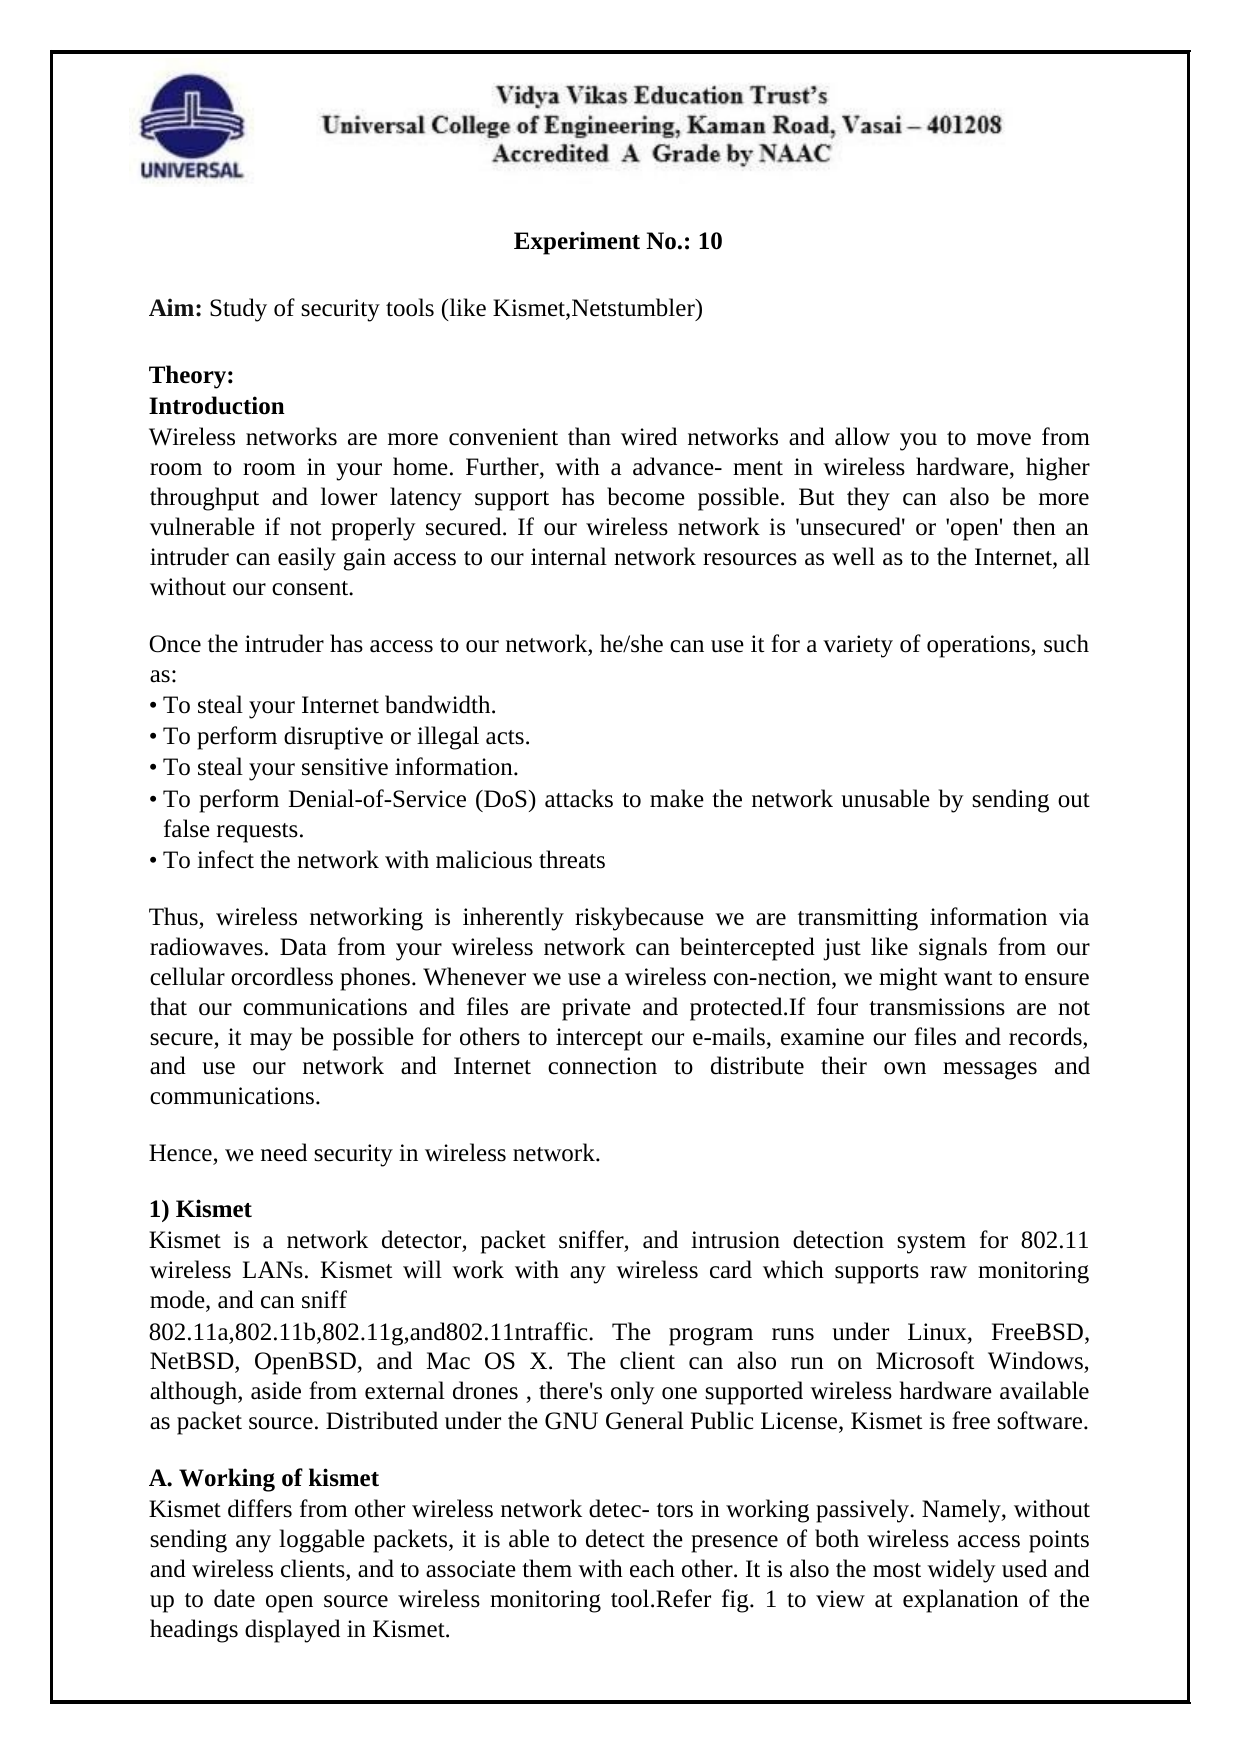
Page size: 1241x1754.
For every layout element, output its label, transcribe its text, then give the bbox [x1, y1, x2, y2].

list To steal your Internet bandwidth. [148, 690, 1091, 719]
text Thus, wireless networking is inherently riskybecause we are transmitting information via radiowaves. Data from your wireless network can beintercepted just like signals from our cellular orcordless phones. Whenever we use a wireless con-nection, we might want to ensure that our communications and files are private and protected.If four transmissions are not secure, it may be possible for others to intercept our e-mails, examine our files and records, and use our network and Internet connection to distribute their own messages and communications. [148, 902, 1091, 1110]
text Once the intruder has access to our network, he/she can use it for a variety of operations, such as: [148, 629, 1091, 687]
list To steal your sensitive information. [148, 752, 1091, 781]
text Kismet differs from other wireless network detec- tors in working passively. Namely, without sending any loggable packets, it is able to detect the presence of both wireless access points and wireless clients, and to associate them with each other. It is also the most widely used and up to date open source wireless monitoring tool.Refer fig. 1 to view at explanation of the headings displayed in Kismet. [148, 1494, 1091, 1642]
text Theory: [148, 360, 1091, 389]
text Hence, we need security in wireless network. [148, 1138, 1091, 1167]
list To infect the network with malicious threats [148, 845, 1091, 874]
picture [129, 58, 1013, 187]
list To perform Denial-of-Service (DoS) attacks to make the network unusable by sending out false requests. [148, 784, 1091, 842]
text 802.11a,802.11b,802.11g,and802.11ntraffic. The program runs under Linux, FreeBSD, NetBSD, OpenBSD, and Mac OS X. The client can also run on Microsoft Windows, although, aside from external drones , there's only one supported wireless hardware available as packet source. Distributed under the GNU General Public License, Kismet is free software. [148, 1317, 1091, 1435]
text Kismet is a network detector, packet sniffer, and intrusion detection system for 802.11 wireless LANs. Kismet will work with any wireless card which supports raw monitoring mode, and can sniff [148, 1226, 1091, 1314]
subtitle A. Working of kismet [148, 1463, 1091, 1492]
list To perform disruptive or illegal acts. [148, 721, 1091, 750]
text Aim: Study of security tools (like Kismet,Netstumbler) [148, 293, 1091, 322]
text Experiment No.: 10 [147, 226, 1089, 255]
subtitle Introduction [148, 391, 1091, 420]
subtitle 1) Kismet [148, 1194, 1091, 1223]
text Wireless networks are more convenient than wired networks and allow you to move from room to room in your home. Further, with a advance- ment in wireless hardware, higher throughput and lower latency support has become possible. But they can also be more vulnerable if not properly secured. If our wireless network is 'unsecured' or 'open' then an intruder can easily gain access to our internal network resources as well as to the Internet, all without our consent. [148, 422, 1091, 601]
